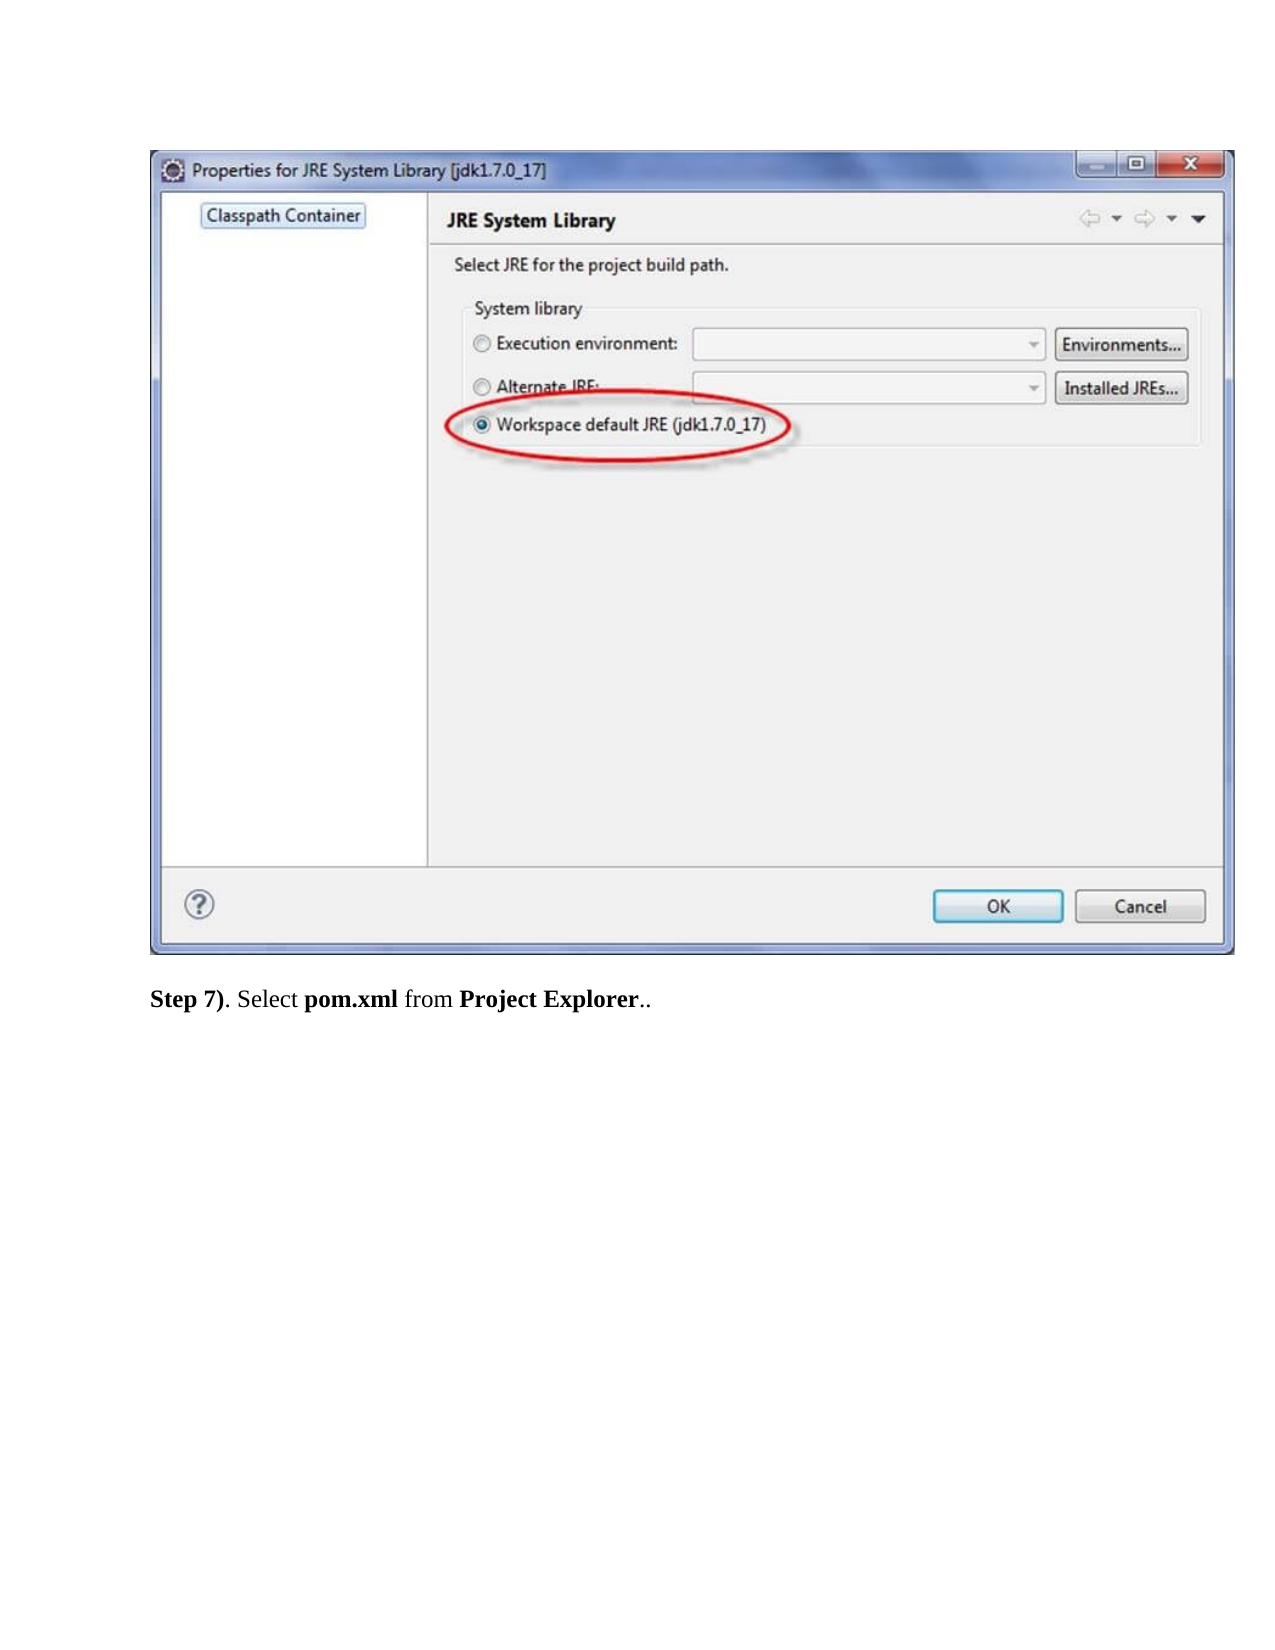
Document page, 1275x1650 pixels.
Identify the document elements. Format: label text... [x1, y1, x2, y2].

text Step 7). Select pom.xml from Project Explorer.. [150, 984, 1125, 1013]
picture [150, 150, 1235, 955]
